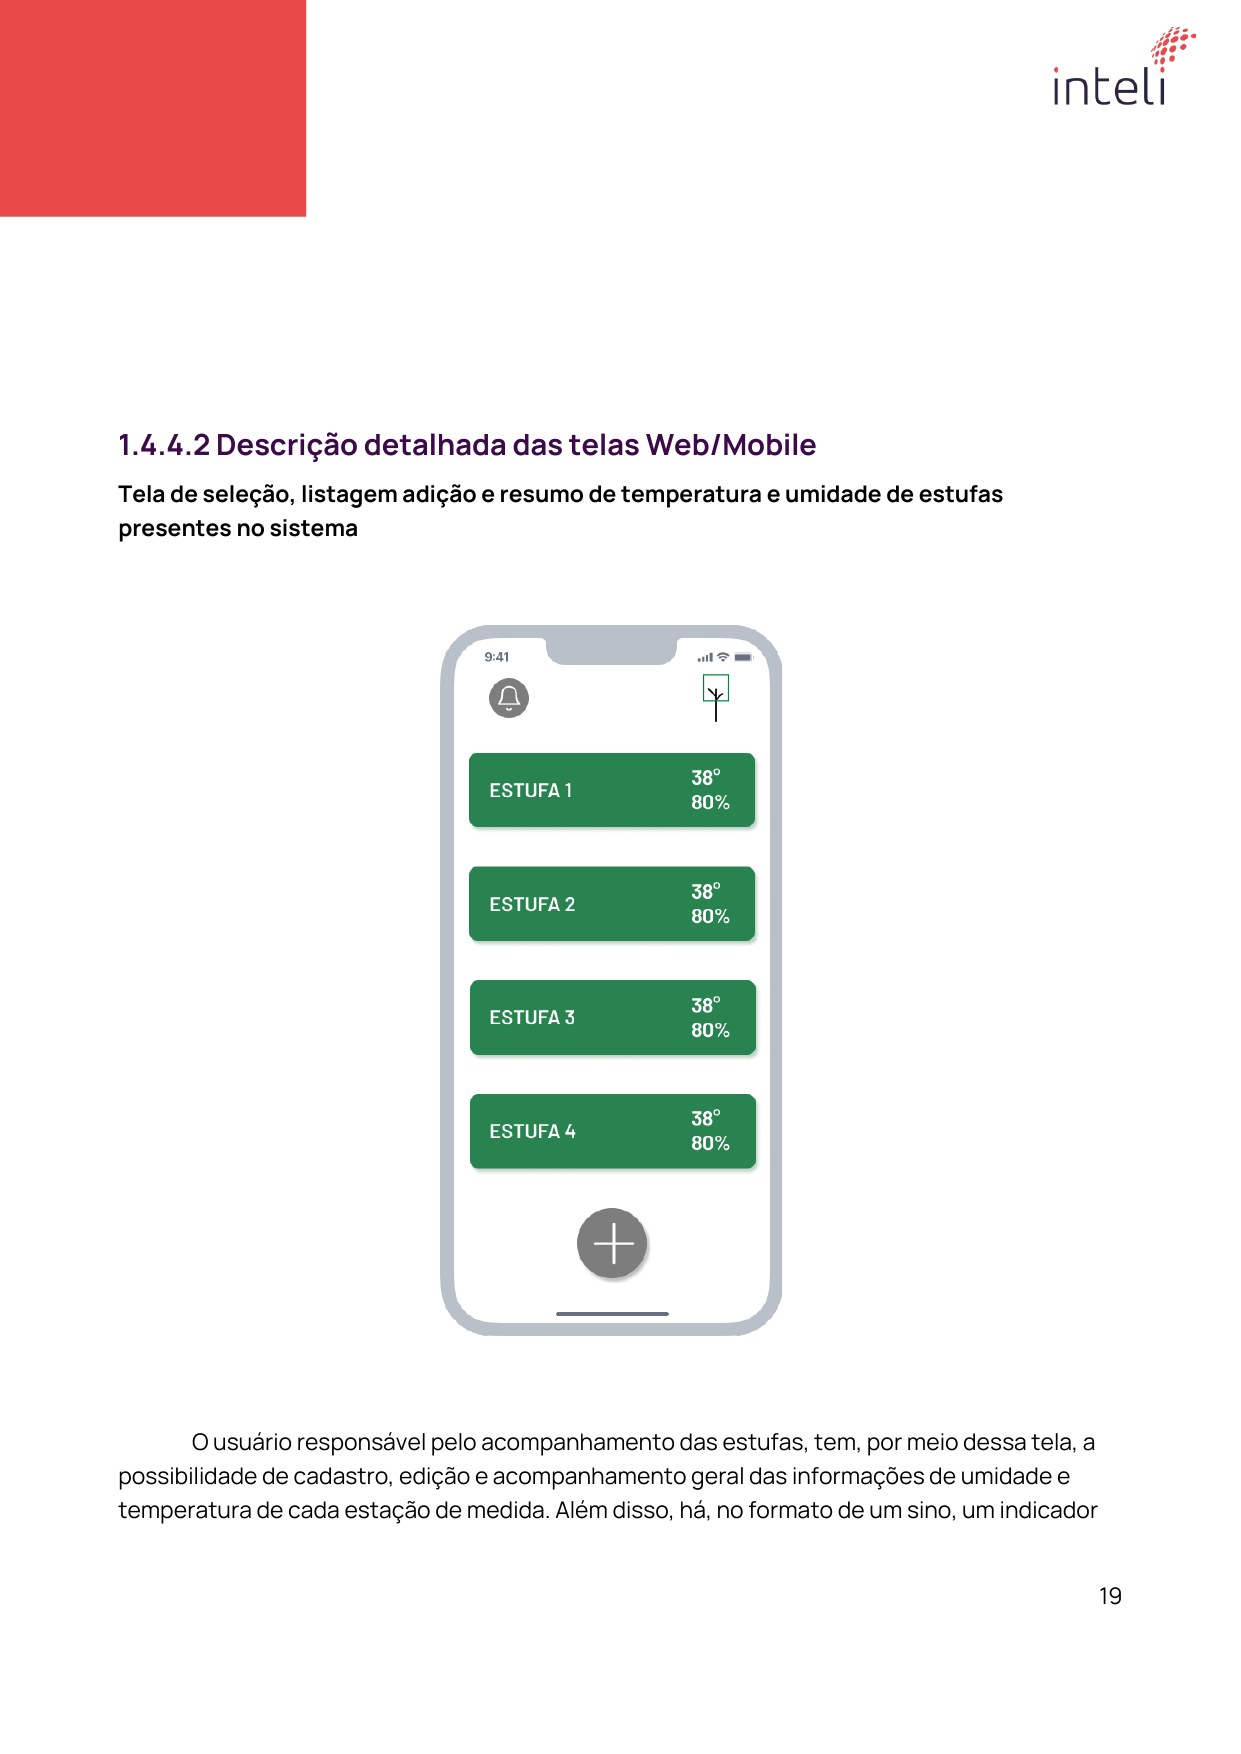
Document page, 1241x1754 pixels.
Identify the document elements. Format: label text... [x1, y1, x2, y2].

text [118, 1426, 1122, 1525]
subtitle 1.4.4.2 Descrição detalhada das telas Web/Mobile [118, 424, 1122, 464]
text Tela de seleção, listagem adição e resumo de temperatura e umidade de estufas presentes no sistema [118, 478, 1122, 543]
picture [440, 625, 783, 1336]
picture [0, 0, 307, 217]
picture [1054, 27, 1197, 105]
